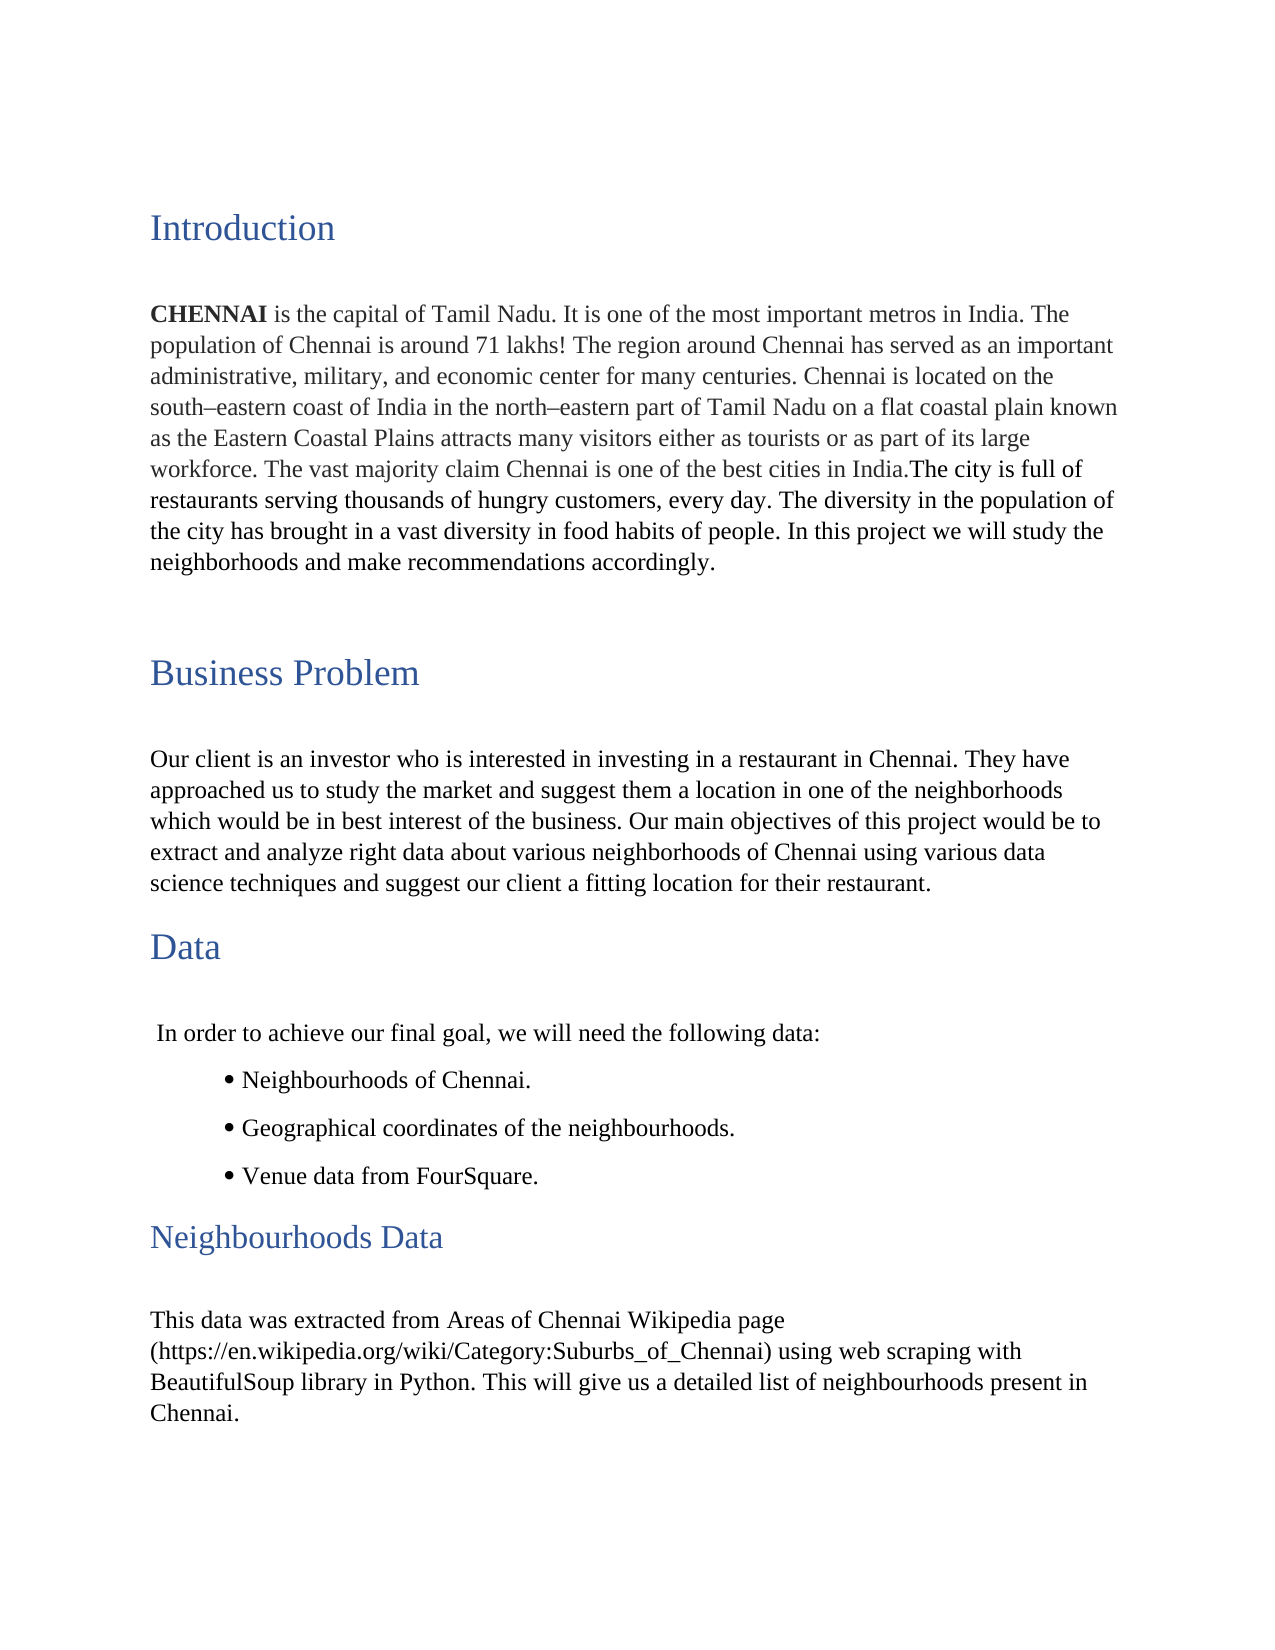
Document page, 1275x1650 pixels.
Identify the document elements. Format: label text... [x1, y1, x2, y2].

subtitle Business Problem [150, 651, 1125, 694]
text Venue data from FourSquare. [225, 1161, 1125, 1190]
subtitle Introduction [150, 205, 1125, 248]
text This data was extracted from Areas of Chennai Wikipedia page (https://en.wikipedia.org/wiki/Category:Suburbs_of_Chennai) using web scraping with BeautifulSoup library in Python. This will give us a detailed list of neighbourhoods present in Chennai. [150, 1305, 1125, 1427]
subtitle Neighbourhoods Data [150, 1217, 1125, 1255]
subtitle Data [150, 924, 1125, 967]
text CHENNAI is the capital of Tamil Nadu. It is one of the most important metros in India. The population of Chennai is around 71 lakhs! The region around Chennai has served as an important administrative, military, and economic center for many centuries. Chennai is located on the south–eastern coast of India in the north–eastern part of Tamil Nadu on a flat coastal plain known as the Eastern Coastal Plains attracts many visitors either as tourists or as part of its large workforce. The vast majority claim Chennai is one of the best cities in India.The city is full of restaurants serving thousands of hungry customers, every day. The diversity in the population of the city has brought in a vast diversity in food habits of people. In this project we will study the neighborhoods and make recommendations accordingly. [150, 299, 1125, 576]
text Neighbourhoods of Chennai. [225, 1066, 1125, 1094]
text Geographical coordinates of the neighbourhoods. [225, 1113, 1125, 1142]
text In order to achieve our final goal, we will need the following data: [150, 1018, 1125, 1047]
text Our client is an investor who is interested in investing in a restaurant in Chennai. They have approached us to study the market and suggest them a location in one of the neighborhoods which would be in best interest of the business. Our main objectives of this project would be to extract and analyze right data about various neighborhoods of Chennai using various data science techniques and suggest our client a fitting location for their restaurant. [150, 744, 1125, 897]
